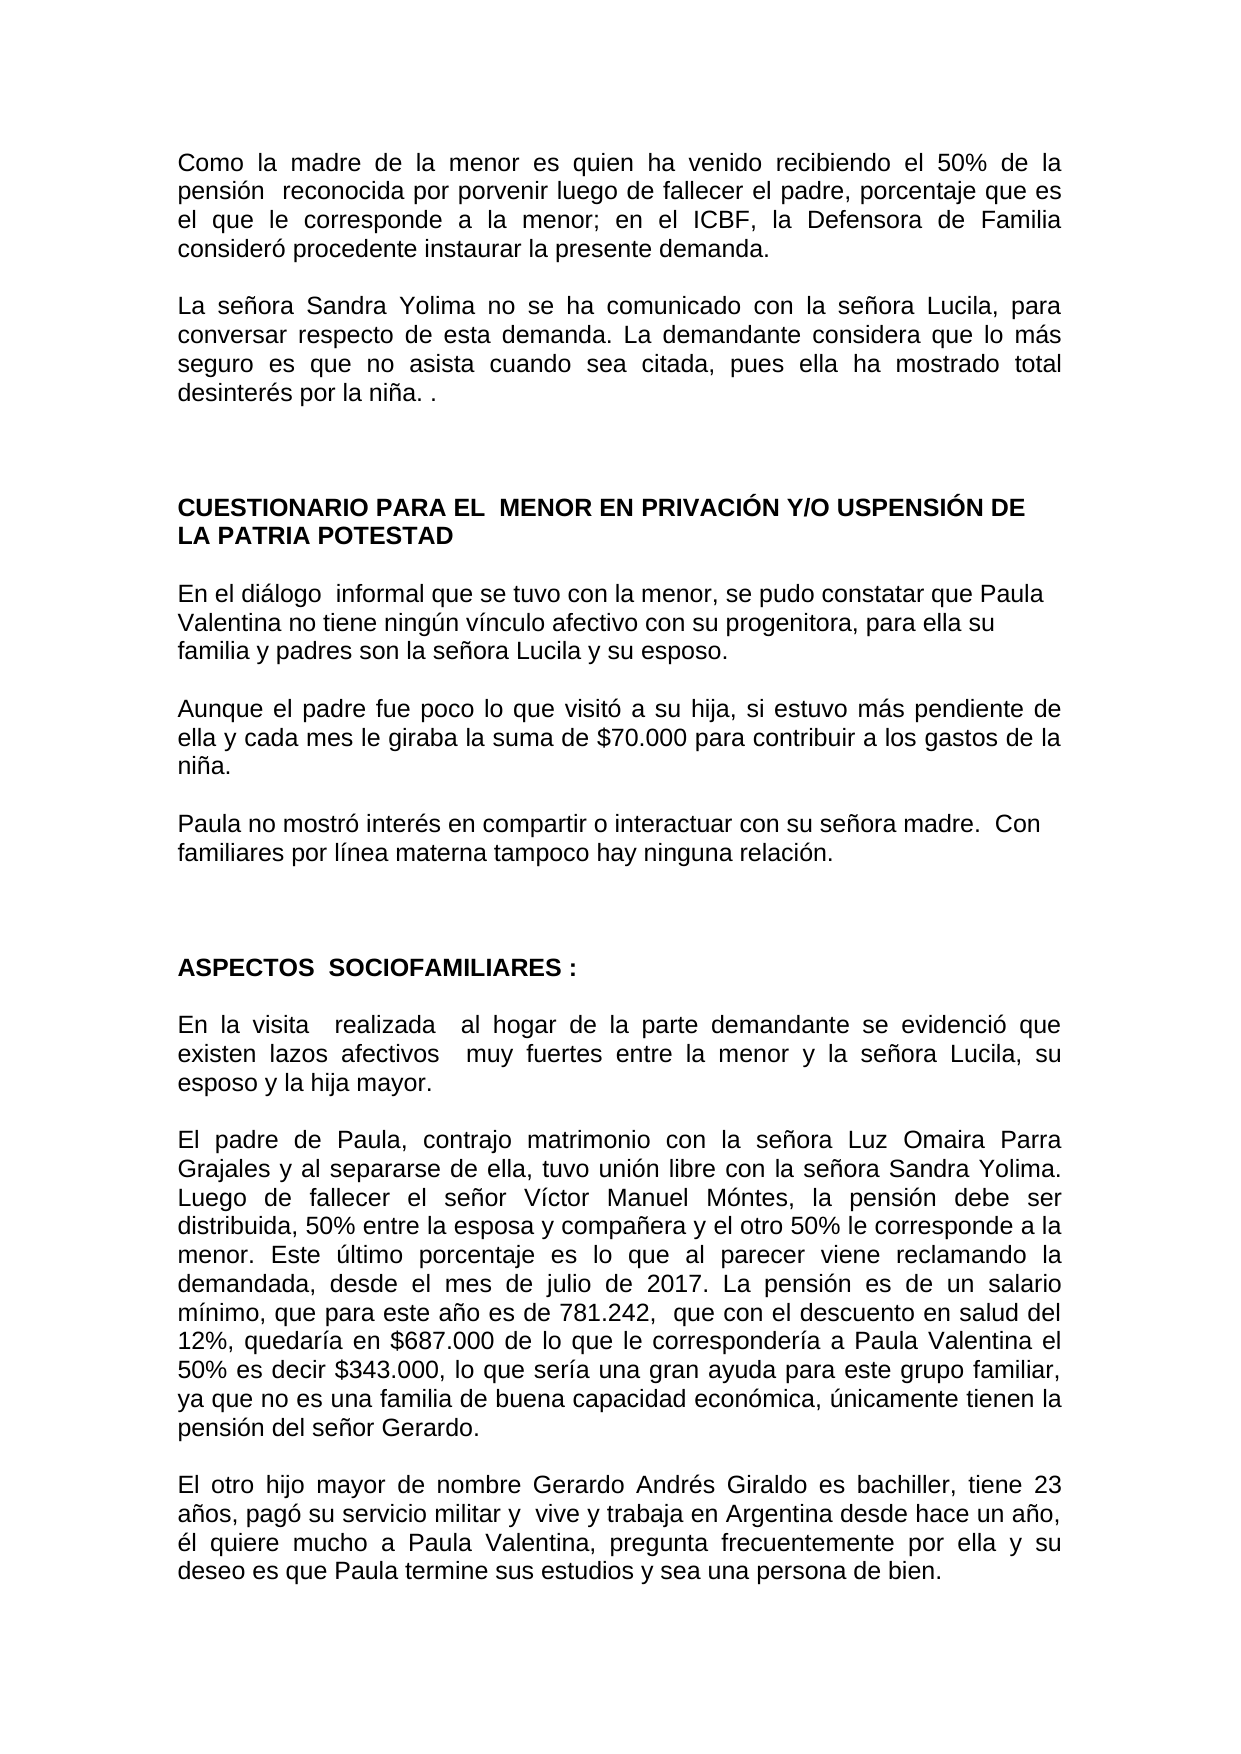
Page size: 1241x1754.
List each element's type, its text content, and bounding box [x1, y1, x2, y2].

text Como la madre de la menor es quien ha venido recibiendo el 50% de la pensión reconocida por porvenir luego de fallecer el padre, porcentaje que es el que le corresponde a la menor; en el ICBF, la Defensora de Familia consideró procedente instaurar la presente demanda. [177, 148, 1063, 263]
text Paula no mostró interés en compartir o interactuar con su señora madre. Con familiares por línea materna tampoco hay ninguna relación. [177, 809, 1063, 866]
text ASPECTOS SOCIOFAMILIARES : [177, 924, 1063, 981]
text La señora Sandra Yolima no se ha comunicado con la señora Lucila, para conversar respecto de esta demanda. La demandante considera que lo más seguro es que no asista cuando sea citada, pues ella ha mostrado total desinterés por la niña. . [177, 291, 1063, 406]
text El padre de Paula, contrajo matrimonio con la señora Luz Omaira Parra Grajales y al separarse de ella, tuvo unión libre con la señora Sandra Yolima. Luego de fallecer el señor Víctor Manuel Móntes, la pensión debe ser distribuida, 50% entre la esposa y compañera y el otro 50% le corresponde a la menor. Este último porcentaje es lo que al parecer viene reclamando la demandada, desde el mes de julio de 2017. La pensión es de un salario mínimo, que para este año es de 781.242, que con el descuento en salud del 12%, quedaría en $687.000 de lo que le correspondería a Paula Valentina el 50% es decir $343.000, lo que sería una gran ayuda para este grupo familiar, ya que no es una familia de buena capacidad económica, únicamente tienen la pensión del señor Gerardo. [177, 1125, 1063, 1441]
text En el diálogo informal que se tuvo con la menor, se pudo constatar que Paula Valentina no tiene ningún vínculo afectivo con su progenitora, para ella su familia y padres son la señora Lucila y su esposo. [177, 579, 1063, 665]
text En la visita realizada al hogar de la parte demandante se evidenció que existen lazos afectivos muy fuertes entre la menor y la señora Lucila, su esposo y la hija mayor. [177, 1010, 1063, 1096]
text Aunque el padre fue poco lo que visitó a su hija, si estuvo más pendiente de ella y cada mes le giraba la suma de $70.000 para contribuir a los gastos de la niña. [177, 694, 1063, 780]
text El otro hijo mayor de nombre Gerardo Andrés Giraldo es bachiller, tiene 23 años, pagó su servicio militar y vive y trabaja en Argentina desde hace un año, él quiere mucho a Paula Valentina, pregunta frecuentemente por ella y su deseo es que Paula termine sus estudios y sea una persona de bien. [177, 1470, 1063, 1585]
text CUESTIONARIO PARA EL MENOR EN PRIVACIÓN Y/O USPENSIÓN DE LA PATRIA POTESTAD [177, 493, 1063, 550]
